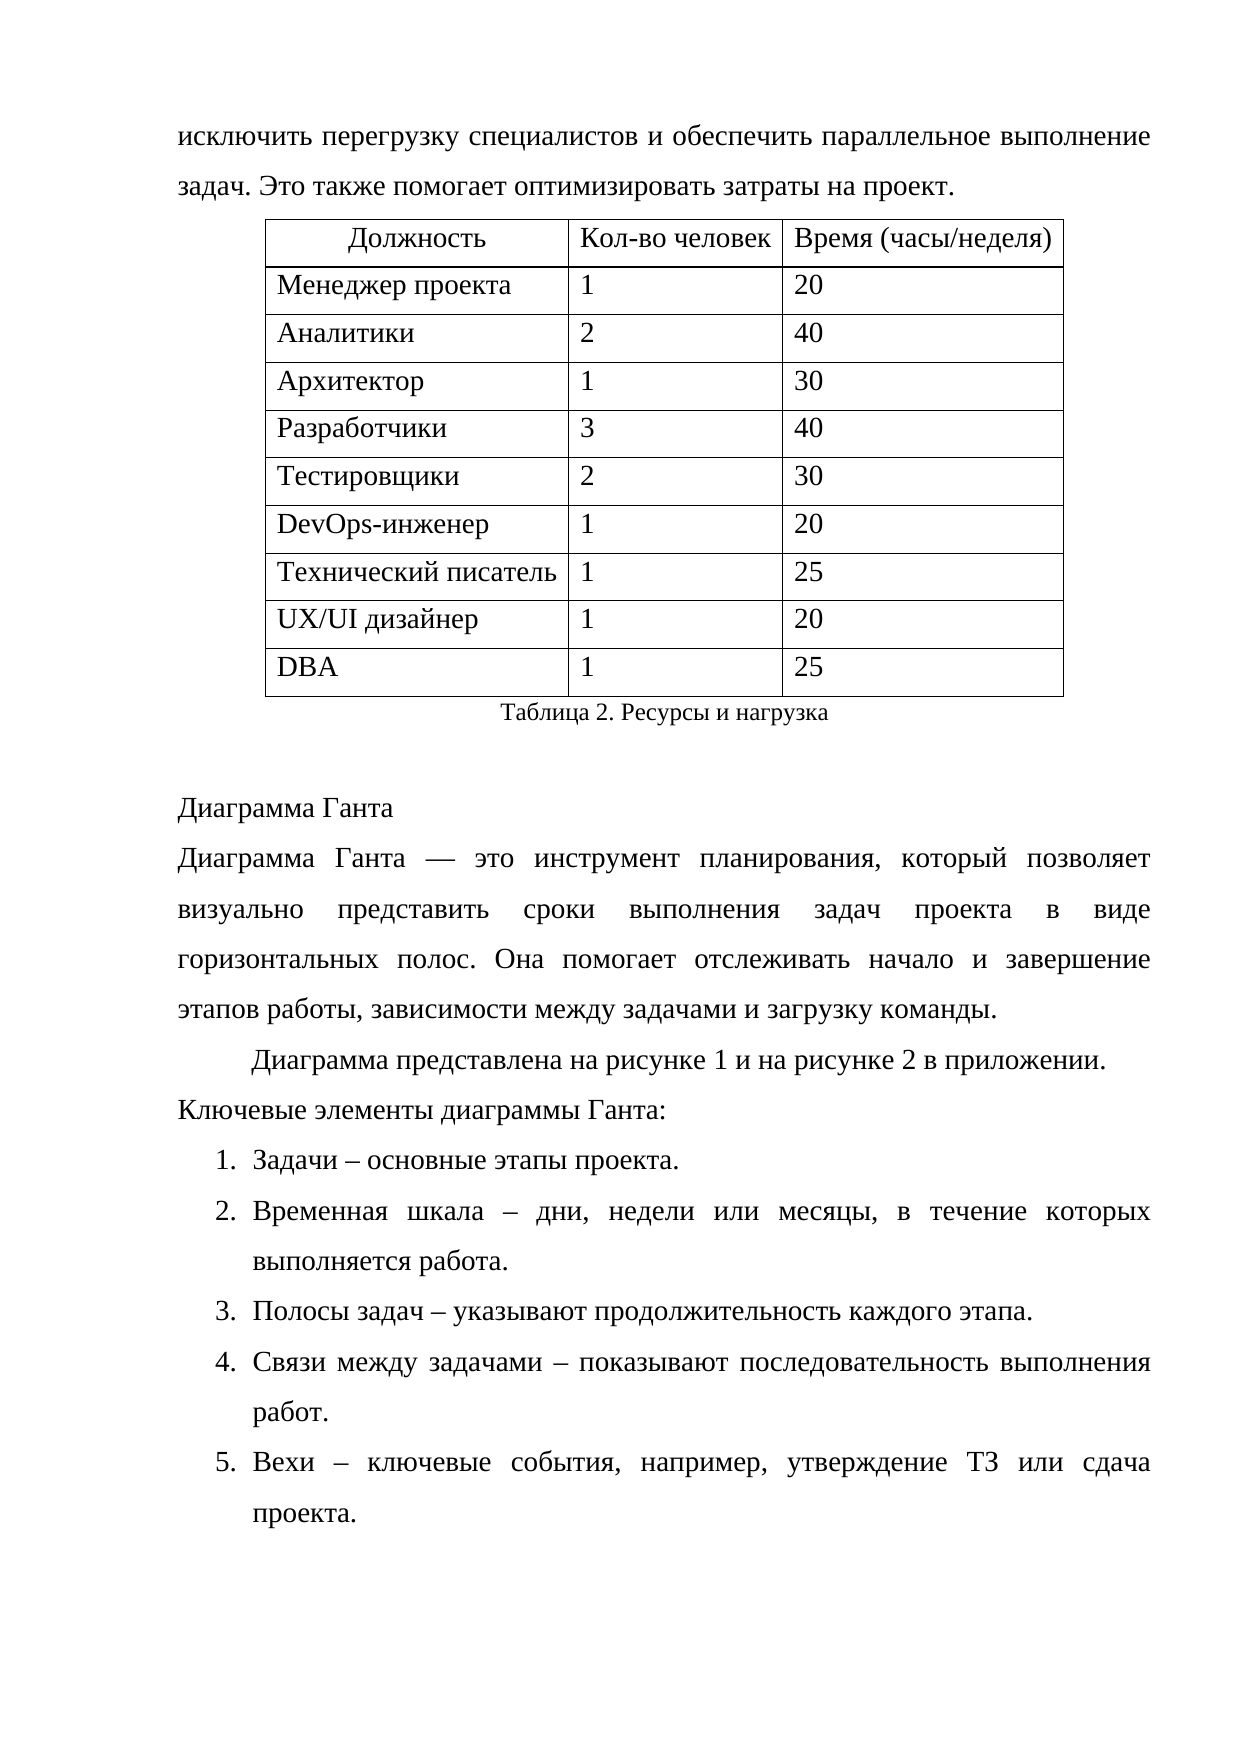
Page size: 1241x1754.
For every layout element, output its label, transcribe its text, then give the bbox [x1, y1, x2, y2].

table_cell 3 [569, 411, 782, 457]
table_cell DBA [266, 649, 568, 696]
table_cell 2 [569, 458, 782, 505]
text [177, 118, 1152, 202]
table_cell Разработчики [266, 411, 568, 457]
table_cell 20 [783, 268, 1063, 314]
text Диаграмма Ганта — это инструмент планирования, который позволяет визуально представить сроки выполнения задач проекта в виде горизонтальных полос. Она помогает отслеживать начало и завершение этапов работы, зависимости между задачами и загрузку команды. [177, 841, 1152, 1025]
table_cell 40 [783, 315, 1063, 362]
table_cell 1 [569, 268, 782, 314]
table_header Кол-во человек [569, 220, 782, 266]
table_cell 20 [783, 506, 1063, 553]
table_cell Технический писатель [266, 554, 568, 600]
table_cell 1 [569, 554, 782, 600]
table_cell 1 [569, 649, 782, 696]
table_cell 40 [783, 411, 1063, 457]
text Диаграмма Ганта [177, 790, 1152, 824]
table_cell 20 [783, 601, 1063, 648]
list Полосы задач – указывают продолжительность каждого этапа. [215, 1293, 1152, 1327]
table_header Должность [266, 220, 568, 266]
table_cell 1 [569, 363, 782, 409]
table_cell Архитектор [266, 363, 568, 409]
table_cell 25 [783, 554, 1063, 600]
text Ключевые элементы диаграммы Ганта: [177, 1092, 1152, 1126]
table_header Время (часы/неделя) [783, 220, 1063, 266]
text Диаграмма представлена на рисунке 1 и на рисунке 2 в приложении. [177, 1042, 1152, 1075]
table_cell Тестировщики [266, 458, 568, 505]
table_cell 2 [569, 315, 782, 362]
table_cell 25 [783, 649, 1063, 696]
table_cell UX/UI дизайнер [266, 601, 568, 648]
table_cell 30 [783, 458, 1063, 505]
table_cell 30 [783, 363, 1063, 409]
table_cell Аналитики [266, 315, 568, 362]
table_cell 1 [569, 601, 782, 648]
table_cell DevOps-инженер [266, 506, 568, 553]
table_cell Менеджер проекта [266, 268, 568, 314]
list Вехи – ключевые события, например, утверждение ТЗ или сдача проекта. [215, 1444, 1152, 1528]
table_cell 1 [569, 506, 782, 553]
text Таблица 2. Ресурсы и нагрузка [177, 697, 1152, 726]
list Временная шкала – дни, недели или месяцы, в течение которых выполняется работа. [215, 1193, 1152, 1277]
list Связи между задачами – показывают последовательность выполнения работ. [215, 1344, 1152, 1428]
list Задачи – основные этапы проекта. [215, 1142, 1152, 1176]
